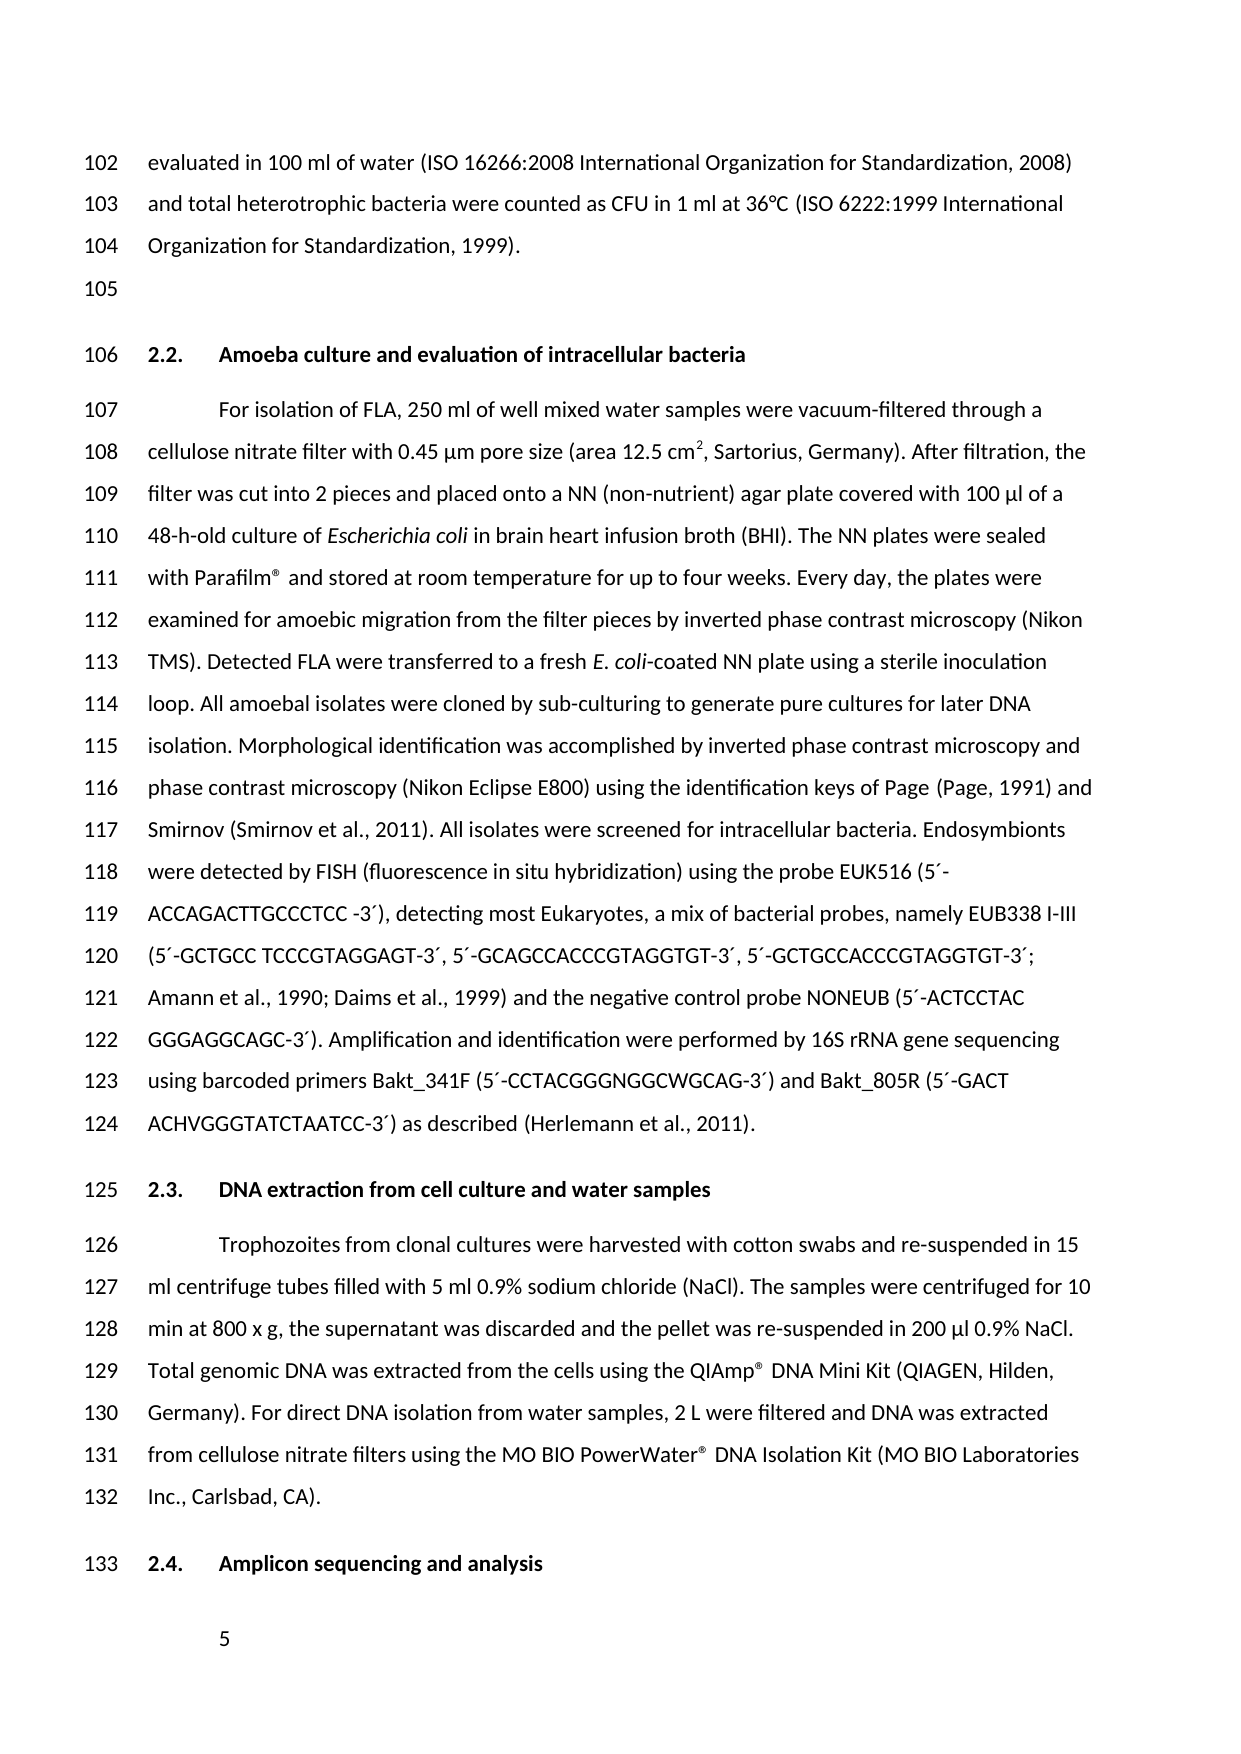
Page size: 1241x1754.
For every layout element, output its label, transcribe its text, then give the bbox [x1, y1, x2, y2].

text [148, 148, 1093, 259]
text 2.2. Amoeba culture and evaluation of intracellular bacteria [148, 341, 1093, 368]
text For isolation of FLA, 250 ml of well mixed water samples were vacuum-filtered through a cellulose nitrate filter with 0.45 µm pore size (area 12.5 cm2, Sartorius, Germany). After filtration, the filter was cut into 2 pieces and placed onto a NN (non-nutrient) agar plate covered with 100 µl of a 48-h-old culture of Escherichia coli in brain heart infusion broth (BHI). The NN plates were sealed with Parafilm® and stored at room temperature for up to four weeks. Every day, the plates were examined for amoebic migration from the filter pieces by inverted phase contrast microscopy (Nikon TMS). Detected FLA were transferred to a fresh E. coli-coated NN plate using a sterile inoculation loop. All amoebal isolates were cloned by sub-culturing to generate pure cultures for later DNA isolation. Morphological identification was accomplished by inverted phase contrast microscopy and phase contrast microscopy (Nikon Eclipse E800) using the identification keys of Page (Page, 1991) and Smirnov (Smirnov et al., 2011). All isolates were screened for intracellular bacteria. Endosymbionts were detected by FISH (fluorescence in situ hybridization) using the probe EUK516 (5´- ACCAGACTTGCCCTCC -3´), detecting most Eukaryotes, a mix of bacterial probes, namely EUB338 I-III (5´-GCTGCC TCCCGTAGGAGT-3´, 5´-GCAGCCACCCGTAGGTGT-3´, 5´-GCTGCCACCCGTAGGTGT-3´; Amann et al., 1990; Daims et al., 1999) and the negative control probe NONEUB (5´-ACTCCTAC GGGAGGCAGC-3´). Amplification and identification were performed by 16S rRNA gene sequencing using barcoded primers Bakt_341F (5´-CCTACGGGNGGCWGCAG-3´) and Bakt_805R (5´-GACT ACHVGGGTATCTAATCC-3´) as described (Herlemann et al., 2011). [148, 395, 1093, 1137]
text Trophozoites from clonal cultures were harvested with cotton swabs and re-suspended in 15 ml centrifuge tubes filled with 5 ml 0.9% sodium chloride (NaCl). The samples were centrifuged for 10 min at 800 x g, the supernatant was discarded and the pellet was re-suspended in 200 µl 0.9% NaCl. Total genomic DNA was extracted from the cells using the QIAmp® DNA Mini Kit (QIAGEN, Hilden, Germany). For direct DNA isolation from water samples, 2 L were filtered and DNA was extracted from cellulose nitrate filters using the MO BIO PowerWater® DNA Isolation Kit (MO BIO Laboratories Inc., Carlsbad, CA). [148, 1230, 1093, 1510]
text 2.3. DNA extraction from cell culture and water samples [148, 1176, 1093, 1204]
text 2.4. Amplicon sequencing and analysis [148, 1549, 1093, 1577]
